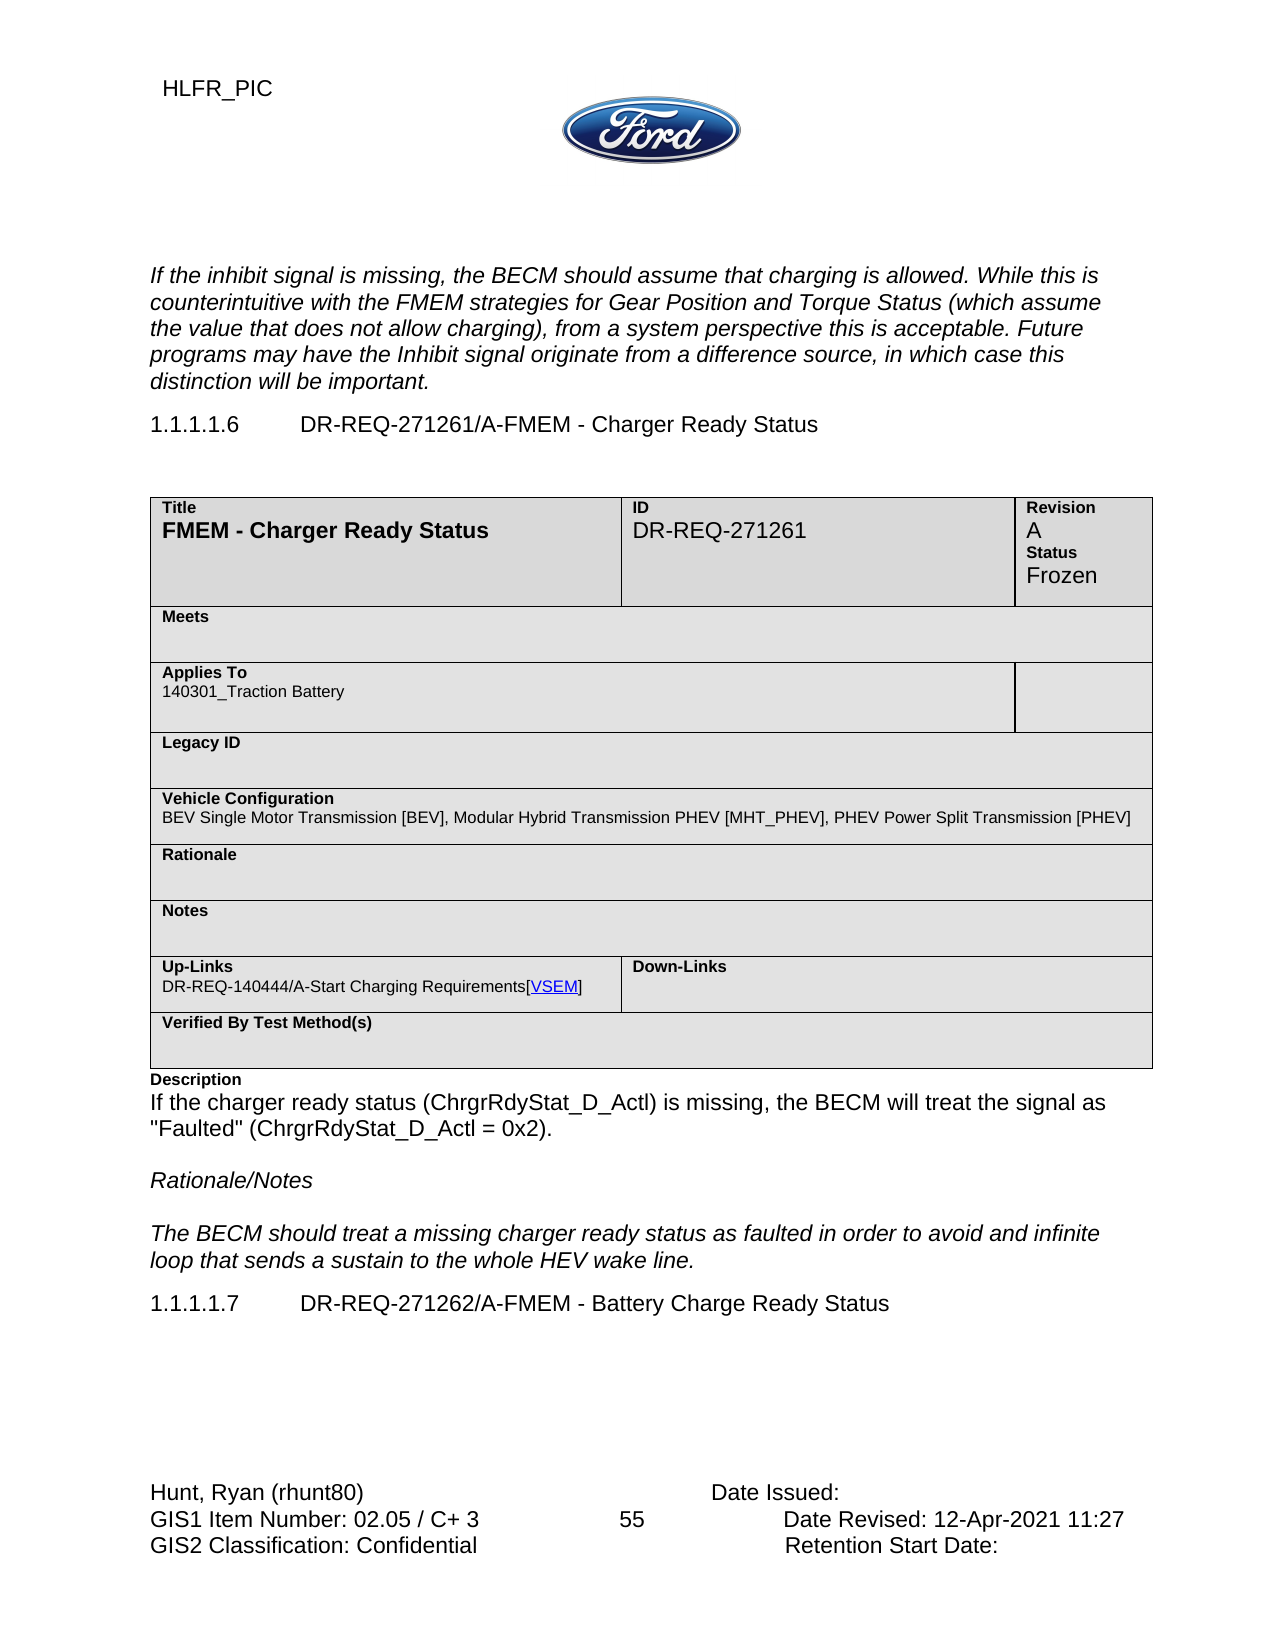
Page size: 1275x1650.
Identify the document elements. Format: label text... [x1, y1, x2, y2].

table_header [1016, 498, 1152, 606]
text The BECM should treat a missing charger ready status as faulted in order to avoid and infinite loop that sends a sustain to the whole HEV wake line. [150, 1220, 1125, 1273]
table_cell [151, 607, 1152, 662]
text If the inhibit signal is missing, the BECM should assume that charging is allowed. While this is counterintuitive with the FMEM strategies for Gear Position and Torque Status (which assume the value that does not allow charging), from a system perspective this is acceptable. Future programs may have the Inhibit signal originate from a difference source, in which case this distinction will be important. [150, 262, 1125, 394]
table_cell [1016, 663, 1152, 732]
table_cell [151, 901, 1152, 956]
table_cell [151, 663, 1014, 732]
subtitle DR-REQ-271261/A-FMEM - Charger Ready Status [150, 411, 1125, 437]
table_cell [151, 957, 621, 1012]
picture [540, 75, 763, 186]
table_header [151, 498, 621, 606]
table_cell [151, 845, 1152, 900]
subtitle DR-REQ-271262/A-FMEM - Battery Charge Ready Status [150, 1289, 1125, 1316]
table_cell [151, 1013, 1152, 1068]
text Rationale/Notes [150, 1167, 1125, 1194]
text Description [150, 1069, 1125, 1088]
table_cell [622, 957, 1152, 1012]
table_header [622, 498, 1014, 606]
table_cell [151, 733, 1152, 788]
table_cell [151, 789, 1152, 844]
text If the charger ready status (ChrgrRdyStat_D_Actl) is missing, the BECM will treat the signal as "Faulted" (ChrgrRdyStat_D_Actl = 0x2). [150, 1088, 1125, 1141]
